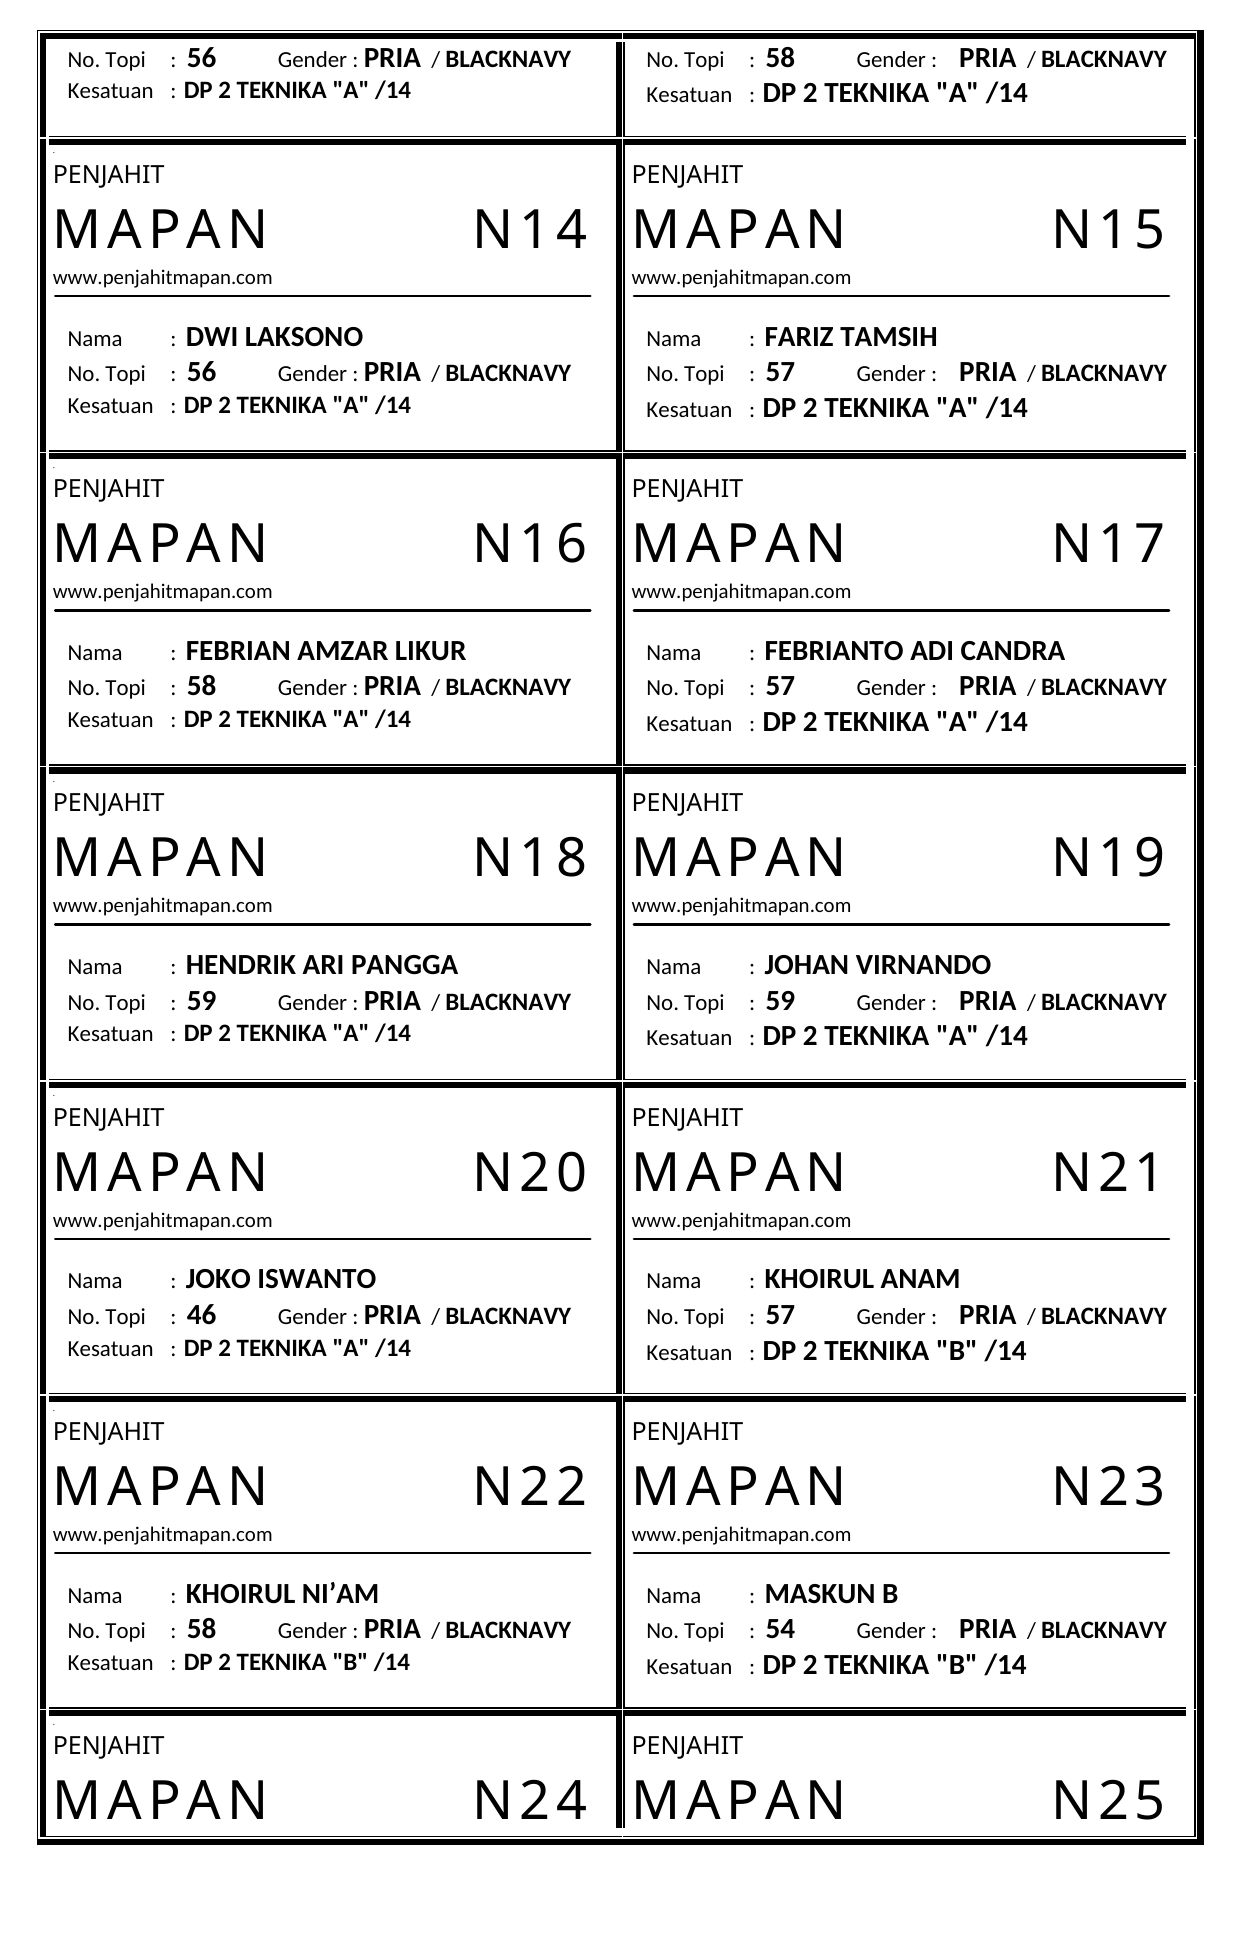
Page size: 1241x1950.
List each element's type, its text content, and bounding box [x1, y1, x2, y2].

table_cell PENJAHIT MAPAN N15 www.penjahitmapan.com Nama : FARIZ TAMSIH No. Topi : 57 Gender : PRIA / BLACKNAVY Kesatuan : DP 2 TEKNIKA "A" /14 [620, 136, 1197, 450]
table_cell . PENJAHIT MAPAN N14 www.penjahitmapan.com Nama : DWI LAKSONO No. Topi : 56 Gender : PRIA / BLACKNAVY Kesatuan : DP 2 TEKNIKA "A" /14 [41, 136, 620, 450]
table_cell . PENJAHIT MAPAN N24 www.penjahitmapan.com Nama : M. SAMSUR .R No. Topi : 56 Gender : PRIA / BLACKNAVY Kesatuan : DP 2 TEKNIKA "B" /14 [41, 1707, 620, 1836]
table_cell PENJAHIT MAPAN N19 www.penjahitmapan.com Nama : JOHAN VIRNANDO No. Topi : 59 Gender : PRIA / BLACKNAVY Kesatuan : DP 2 TEKNIKA "A" /14 [620, 764, 1197, 1078]
table_cell . PENJAHIT MAPAN N22 www.penjahitmapan.com Nama : KHOIRUL NI’AM No. Topi : 58 Gender : PRIA / BLACKNAVY Kesatuan : DP 2 TEKNIKA "B" /14 [41, 1393, 620, 1707]
table_cell PENJAHIT MAPAN N23 www.penjahitmapan.com Nama : MASKUN B No. Topi : 54 Gender : PRIA / BLACKNAVY Kesatuan : DP 2 TEKNIKA "B" /14 [620, 1393, 1197, 1707]
table_cell . PENJAHIT MAPAN N18 www.penjahitmapan.com Nama : HENDRIK ARI PANGGA No. Topi : 59 Gender : PRIA / BLACKNAVY Kesatuan : DP 2 TEKNIKA "A" /14 [41, 764, 620, 1078]
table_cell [620, 1707, 1197, 1836]
table_cell . PENJAHIT MAPAN N16 www.penjahitmapan.com Nama : FEBRIAN AMZAR LIKUR No. Topi : 58 Gender : PRIA / BLACKNAVY Kesatuan : DP 2 TEKNIKA "A" /14 [41, 450, 620, 764]
table_cell . PENJAHIT MAPAN N11 www.penjahitmapan.com Nama : CHOLISSUN No. Topi : 56 Gender : PRIA / BLACKNAVY Kesatuan : DP 2 TEKNIKA "A" /14 [46, 39, 620, 136]
table_cell . PENJAHIT MAPAN N20 www.penjahitmapan.com Nama : JOKO ISWANTO No. Topi : 46 Gender : PRIA / BLACKNAVY Kesatuan : DP 2 TEKNIKA "A" /14 [41, 1079, 620, 1393]
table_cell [620, 31, 1197, 136]
table_cell PENJAHIT MAPAN N21 www.penjahitmapan.com Nama : KHOIRUL ANAM No. Topi : 57 Gender : PRIA / BLACKNAVY Kesatuan : DP 2 TEKNIKA "B" /14 [620, 1079, 1197, 1393]
table_cell PENJAHIT MAPAN N17 www.penjahitmapan.com Nama : FEBRIANTO ADI CANDRA No. Topi : 57 Gender : PRIA / BLACKNAVY Kesatuan : DP 2 TEKNIKA "A" /14 [620, 450, 1197, 764]
